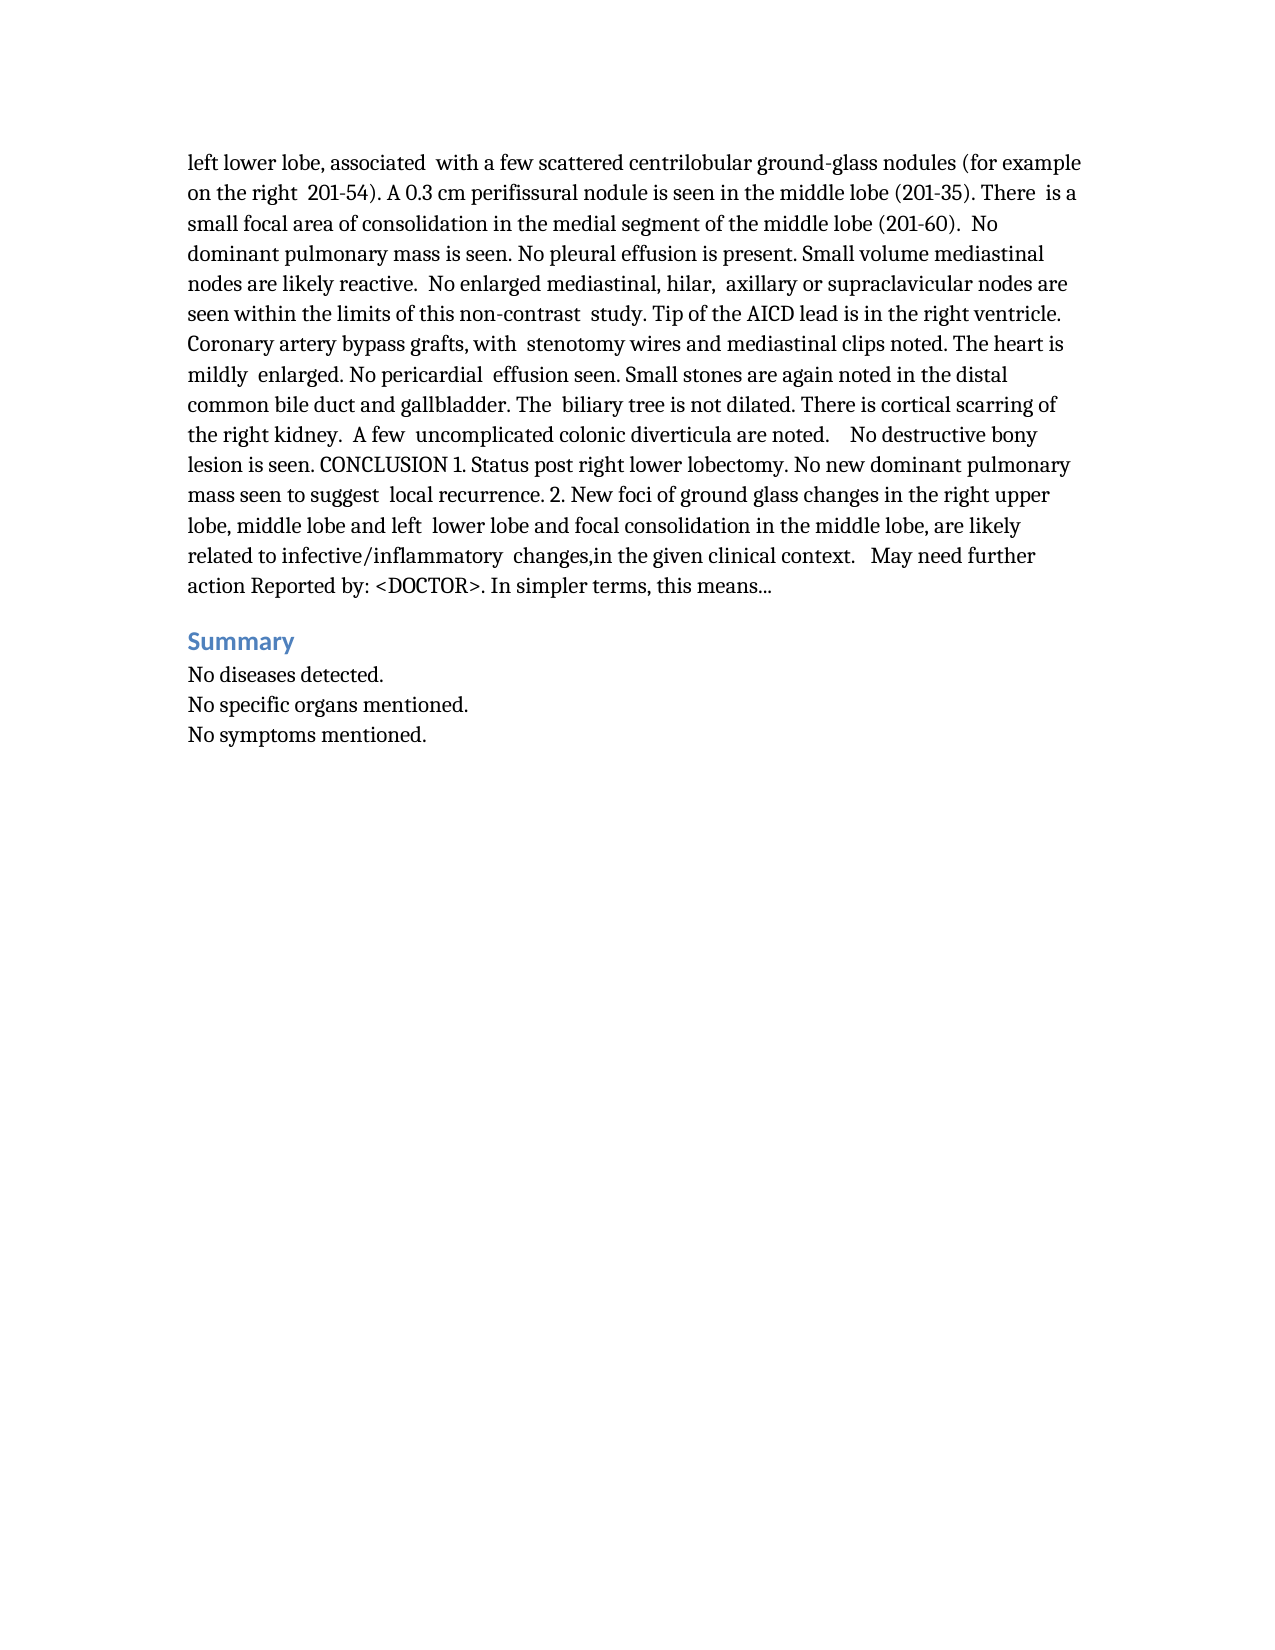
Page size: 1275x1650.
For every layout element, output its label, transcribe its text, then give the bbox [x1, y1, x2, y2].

subtitle Summary [187, 624, 1087, 657]
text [187, 150, 1087, 599]
text No diseases detected. No specific organs mentioned. No symptoms mentioned. [187, 662, 1087, 749]
